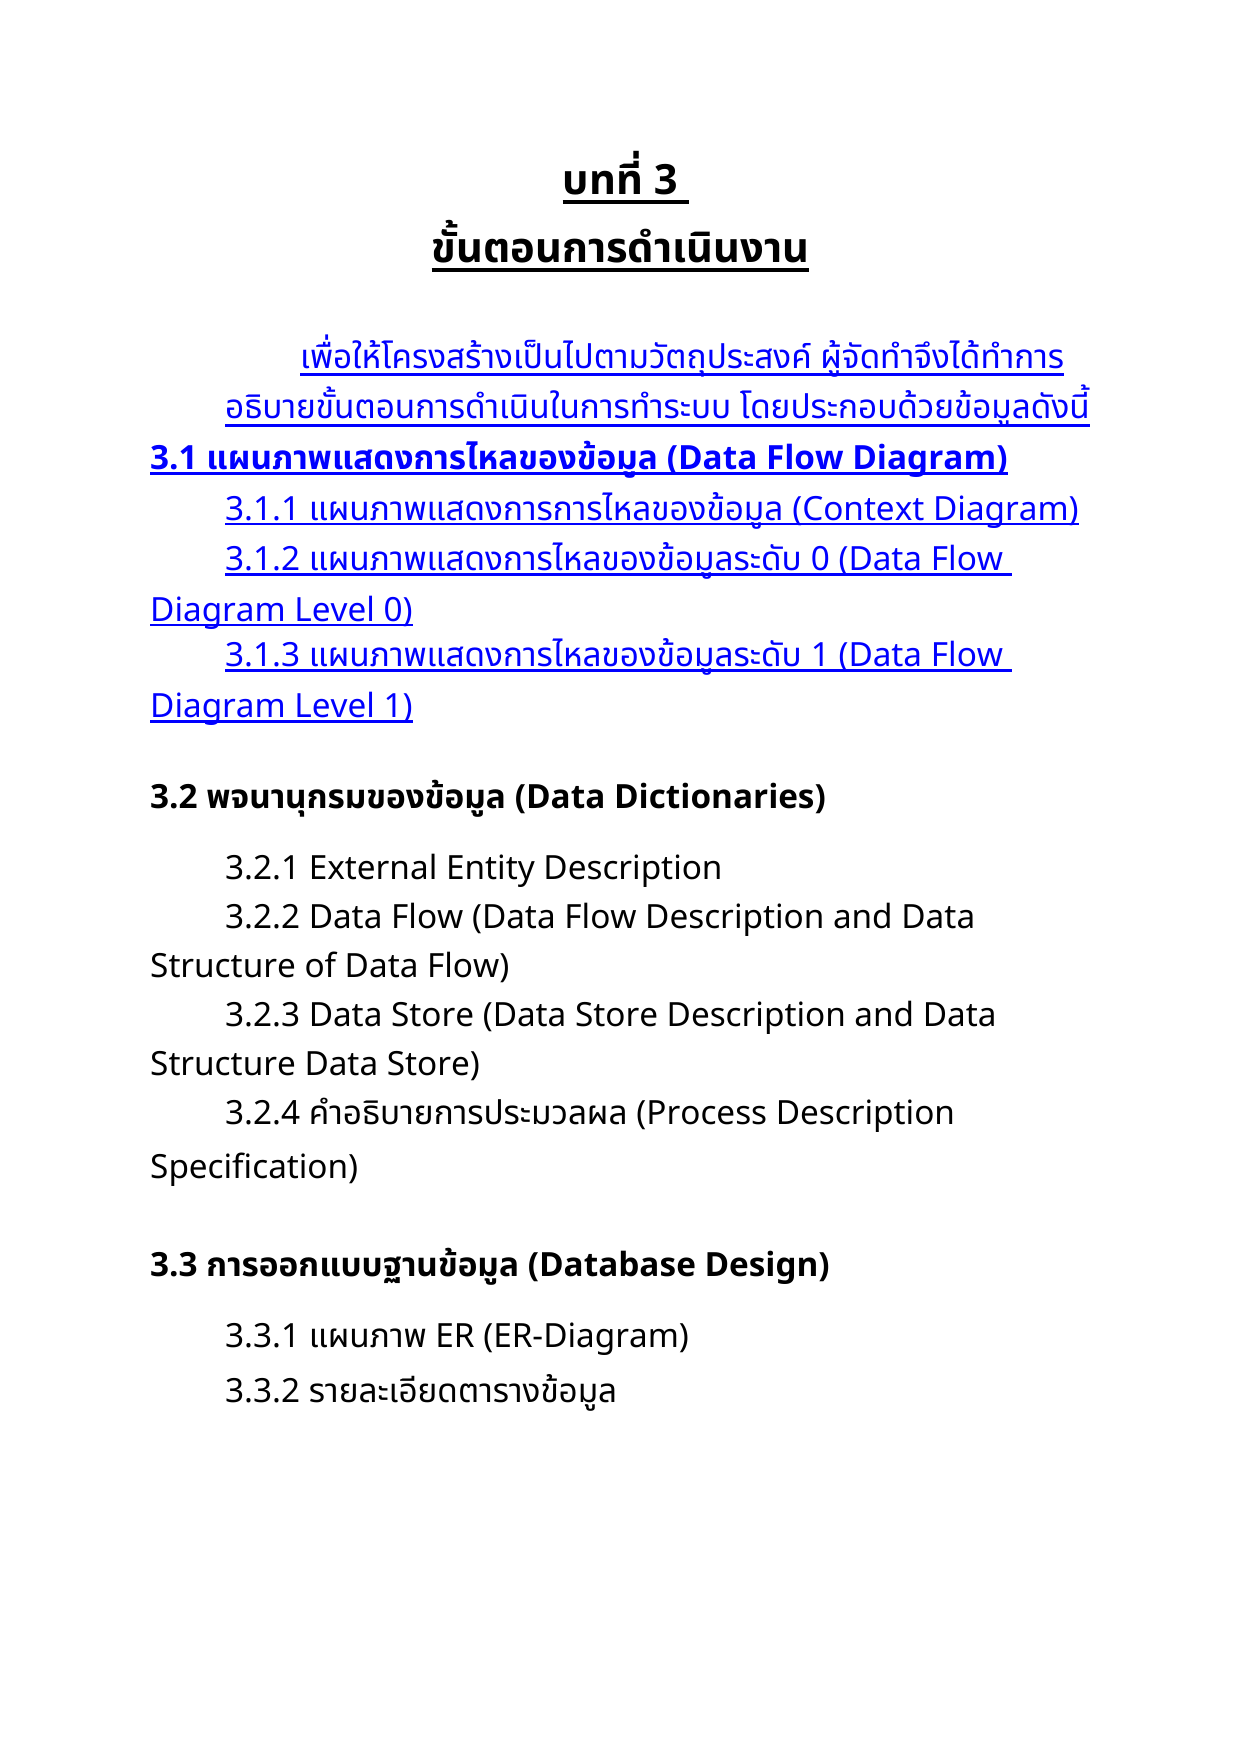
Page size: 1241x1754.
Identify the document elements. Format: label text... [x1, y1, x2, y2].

text 3.2.4 คำอธิบายการประมวลผล (Process Description Specification) [150, 1089, 1090, 1188]
text 3.3 การออกแบบฐานข้อมูล (Database Design) [150, 1241, 1090, 1291]
text 3.1.3 แผนภาพแสดงการไหลของข้อมูลระดับ 1 (Data Flow Diagram Level 1) [150, 631, 1090, 727]
text 3.2.3 Data Store (Data Store Description and Data Structure Data Store) [150, 991, 1090, 1085]
text 3.3.1 แผนภาพ ER (ER-Diagram) [150, 1312, 1090, 1363]
text 3.2 พจนานุกรมของข้อมูล (Data Dictionaries) [150, 773, 1090, 823]
text 3.3.2 รายละเอียดตารางข้อมูล [150, 1367, 1090, 1417]
text 3.1.2 แผนภาพแสดงการไหลของข้อมูลระดับ 0 (Data Flow Diagram Level 0) [150, 535, 1090, 631]
text 3.1 แผนภาพแสดงการไหลของข้อมูล (Data Flow Diagram) [150, 434, 1090, 484]
text เพื่อให้โครงสร้างเป็นไปตามวัตถุประสงค์ ผู้จัดทำจึงได้ทำการอธิบายขั้นตอนการดำเนินในการทำระบบ โดยประกอบด้วยข้อมูลดังนี้ [225, 333, 1090, 424]
subtitle บทที่ 3 [150, 150, 1090, 213]
subtitle ขั้นตอนการดำเนินงาน [150, 218, 1090, 281]
text 3.1.1 แผนภาพแสดงการการไหลของข้อมูล (Context Diagram) [150, 484, 1090, 535]
text 3.2.2 Data Flow (Data Flow Description and Data Structure of Data Flow) [150, 893, 1090, 987]
text 3.2.1 External Entity Description [150, 844, 1090, 889]
